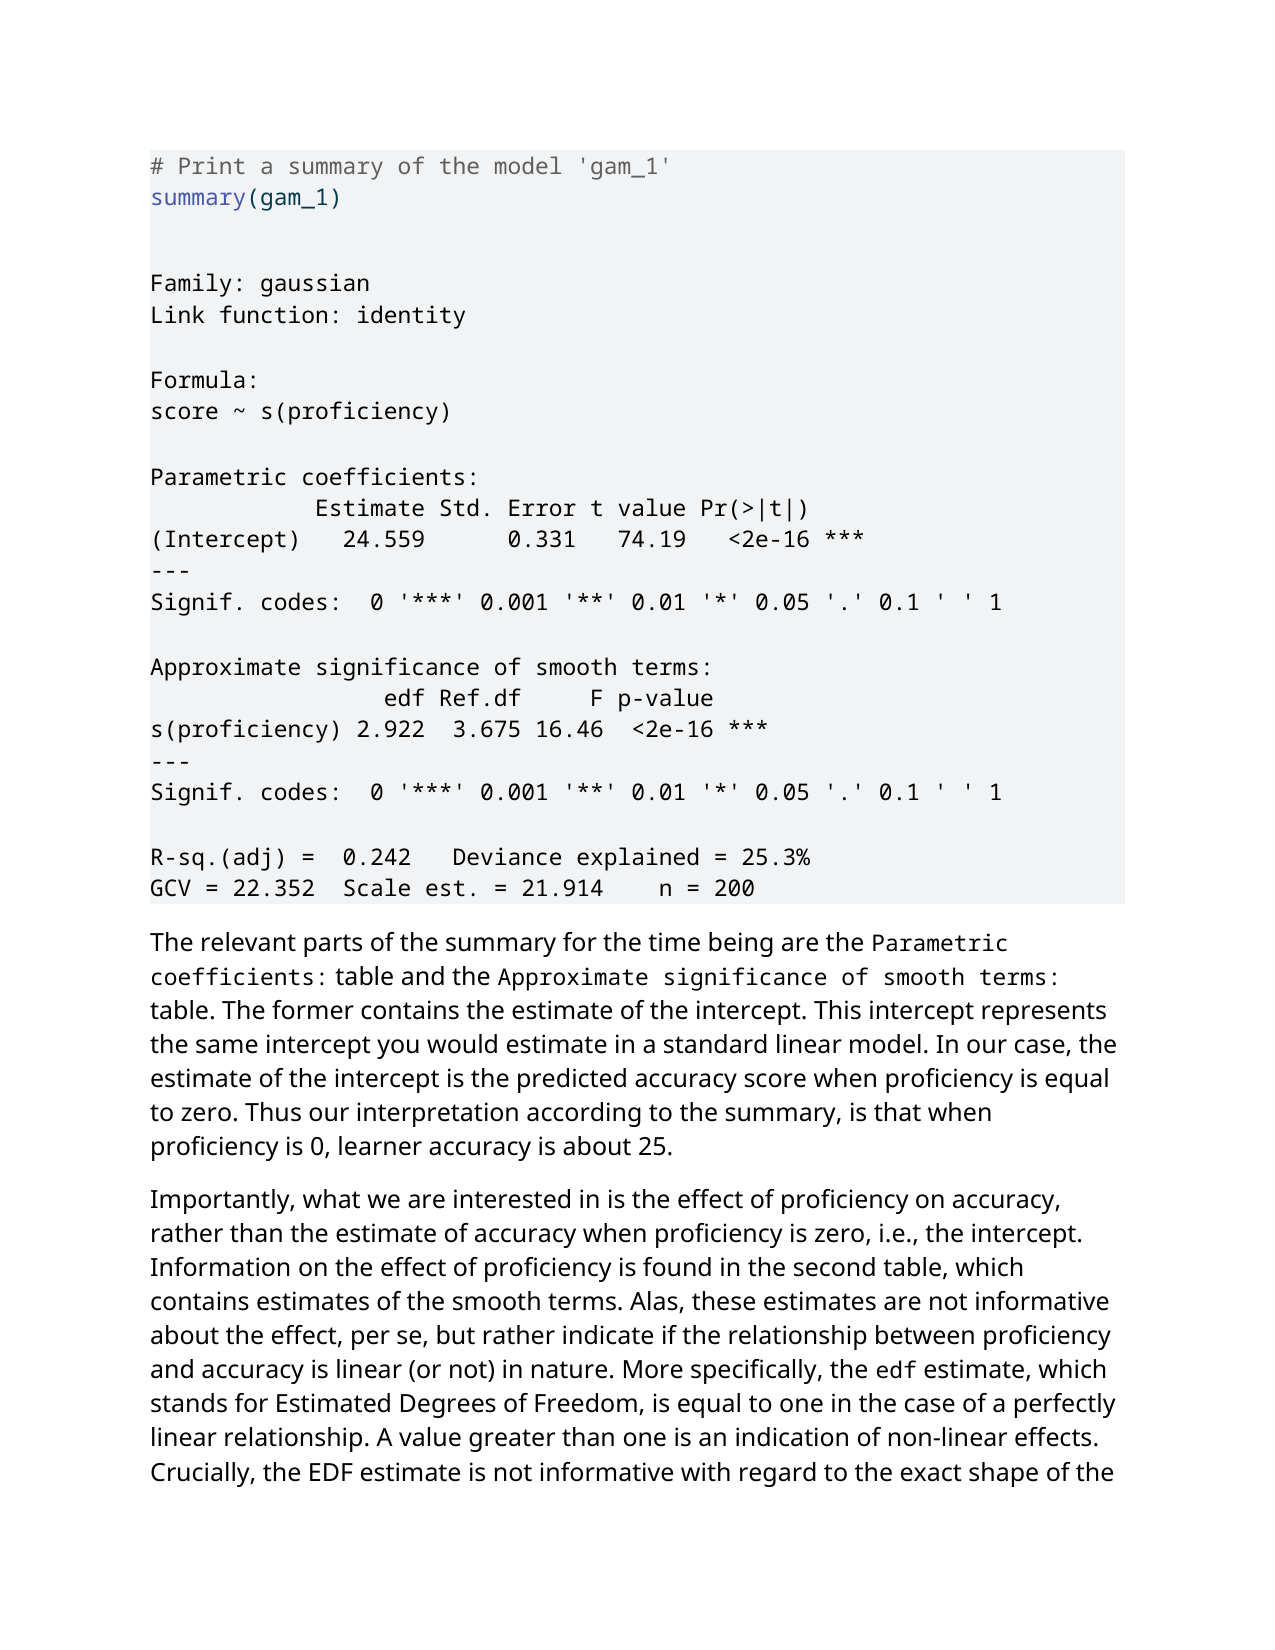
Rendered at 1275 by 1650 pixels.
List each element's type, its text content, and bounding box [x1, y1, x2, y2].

text # Print a summary of the model 'gam_1' summary(gam_1) [342, 150, 1125, 212]
text The relevant parts of the summary for the time being are the Parametric coefficients: table and the Approximate significance of smooth terms: table. The former contains the estimate of the intercept. This intercept represents the same intercept you would estimate in a standard linear model. In our case, the estimate of the intercept is the predicted accuracy score when proficiency is equal to zero. Thus our interpretation according to the summary, is that when proficiency is 0, learner accuracy is about 25. [150, 924, 1125, 1163]
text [150, 1182, 1125, 1488]
text Family: gaussian Link function: identity Formula: score ~ s(proficiency) Parametric coefficients: Estimate Std. Error t value Pr(>|t|) (Intercept) 24.559 0.331 74.19 <2e-16 *** --- Signif. codes: 0 '***' 0.001 '**' 0.01 '*' 0.05 '.' 0.1 ' ' 1 Approximate significance of smooth terms: edf Ref.df F p-value s(proficiency) 2.922 3.675 16.46 <2e-16 *** --- Signif. codes: 0 '***' 0.001 '**' 0.01 '*' 0.05 '.' 0.1 ' ' 1 R-sq.(adj) = 0.242 Deviance explained = 25.3% GCV = 22.352 Scale est. = 21.914 n = 200 [150, 233, 1125, 904]
